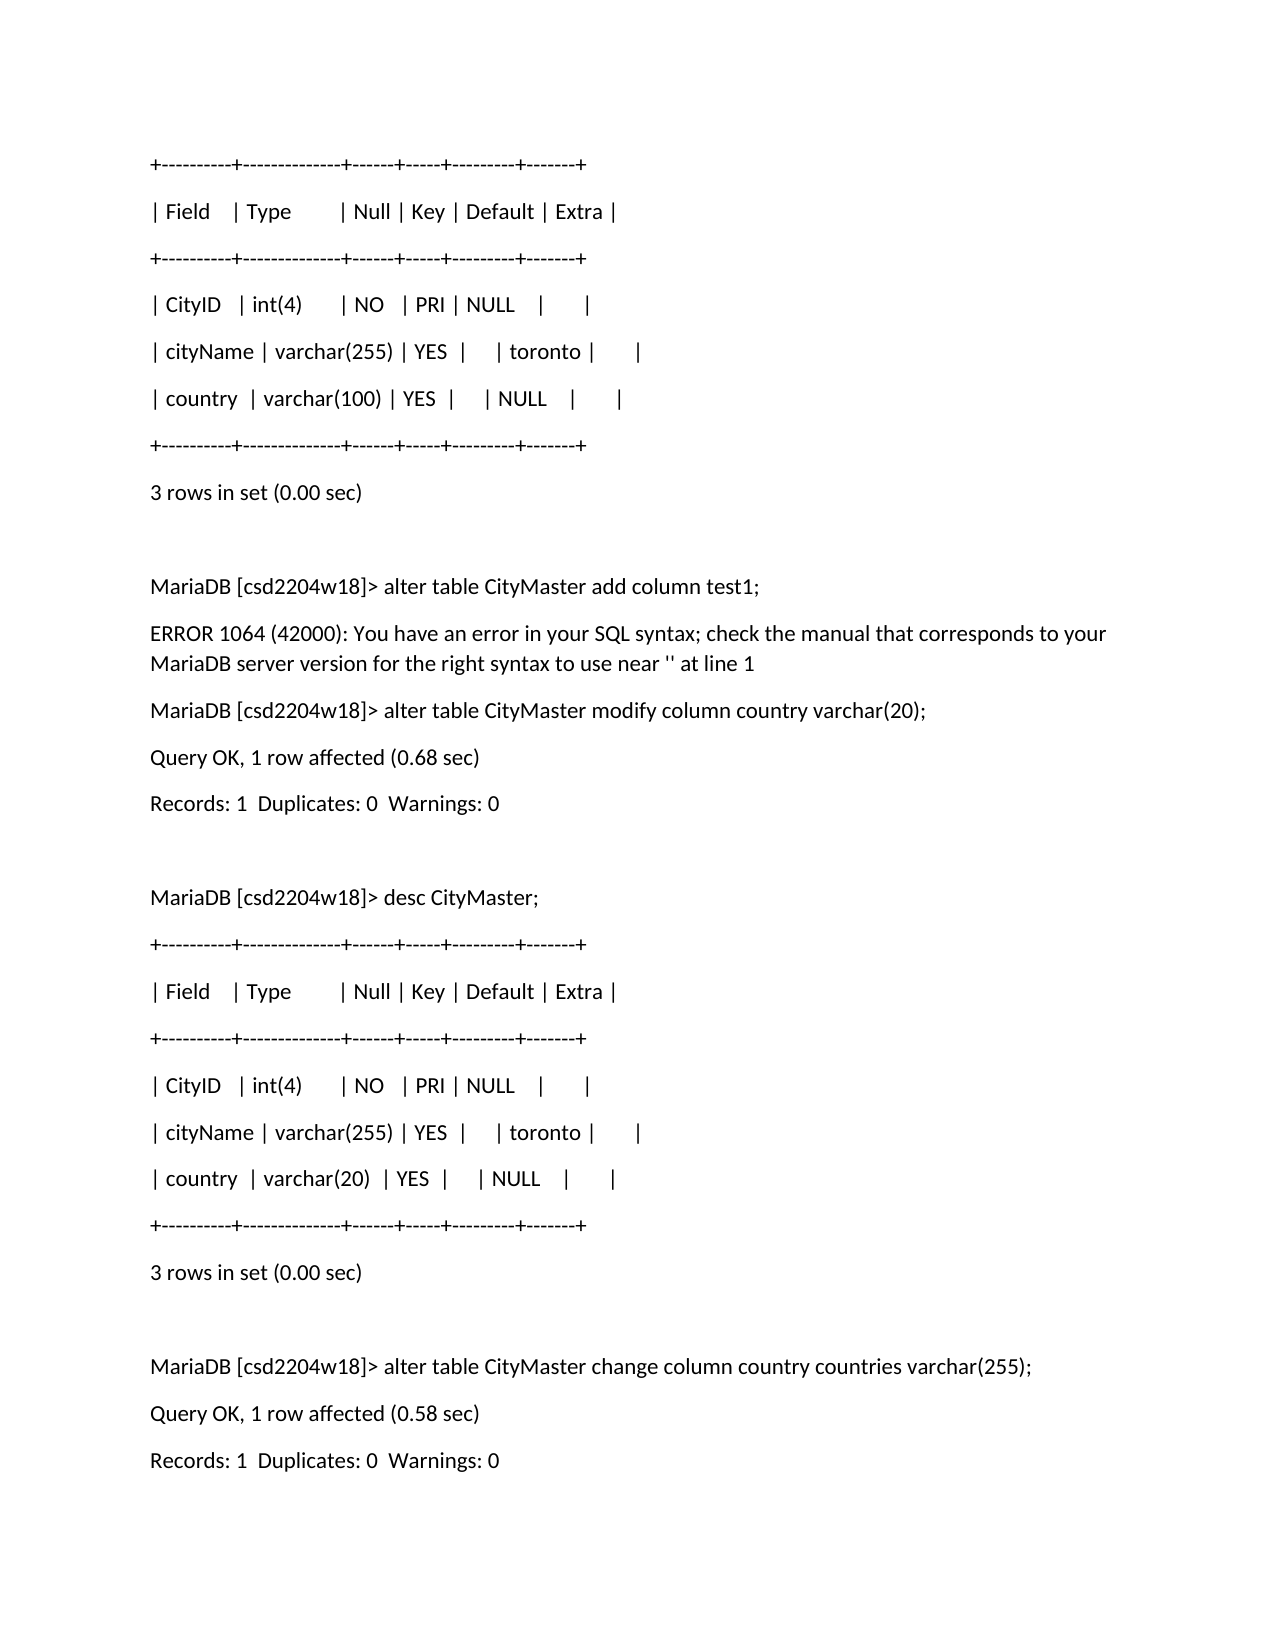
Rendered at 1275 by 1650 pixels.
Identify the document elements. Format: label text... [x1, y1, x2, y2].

text | CityID | int(4) | NO | PRI | NULL | | [150, 1071, 1125, 1099]
text Records: 1 Duplicates: 0 Warnings: 0 [150, 789, 1125, 818]
text | country | varchar(20) | YES | | NULL | | [150, 1164, 1125, 1193]
text | cityName | varchar(255) | YES | | toronto | | [150, 337, 1125, 366]
text ERROR 1064 (42000): You have an error in your SQL syntax; check the manual that corresponds to your MariaDB server version for the right syntax to use near '' at line 1 [150, 619, 1125, 677]
text +----------+--------------+------+-----+---------+-------+ [150, 1211, 1125, 1239]
text MariaDB [csd2204w18]> alter table CityMaster add column test1; [150, 572, 1125, 600]
text Query OK, 1 row affected (0.68 sec) [150, 743, 1125, 771]
text +----------+--------------+------+-----+---------+-------+ [150, 150, 1125, 178]
text 3 rows in set (0.00 sec) [150, 1258, 1125, 1286]
text Records: 1 Duplicates: 0 Warnings: 0 [150, 1446, 1125, 1474]
text +----------+--------------+------+-----+---------+-------+ [150, 244, 1125, 272]
text MariaDB [csd2204w18]> desc CityMaster; [150, 883, 1125, 911]
text Query OK, 1 row affected (0.58 sec) [150, 1399, 1125, 1427]
text MariaDB [csd2204w18]> alter table CityMaster modify column country varchar(20); [150, 696, 1125, 724]
text | Field | Type | Null | Key | Default | Extra | [150, 197, 1125, 225]
text | cityName | varchar(255) | YES | | toronto | | [150, 1118, 1125, 1146]
text | Field | Type | Null | Key | Default | Extra | [150, 977, 1125, 1005]
text +----------+--------------+------+-----+---------+-------+ [150, 930, 1125, 958]
text 3 rows in set (0.00 sec) [150, 478, 1125, 506]
text MariaDB [csd2204w18]> alter table CityMaster change column country countries varchar(255); [150, 1352, 1125, 1380]
text +----------+--------------+------+-----+---------+-------+ [150, 431, 1125, 459]
text | CityID | int(4) | NO | PRI | NULL | | [150, 291, 1125, 319]
text | country | varchar(100) | YES | | NULL | | [150, 384, 1125, 412]
text +----------+--------------+------+-----+---------+-------+ [150, 1024, 1125, 1052]
